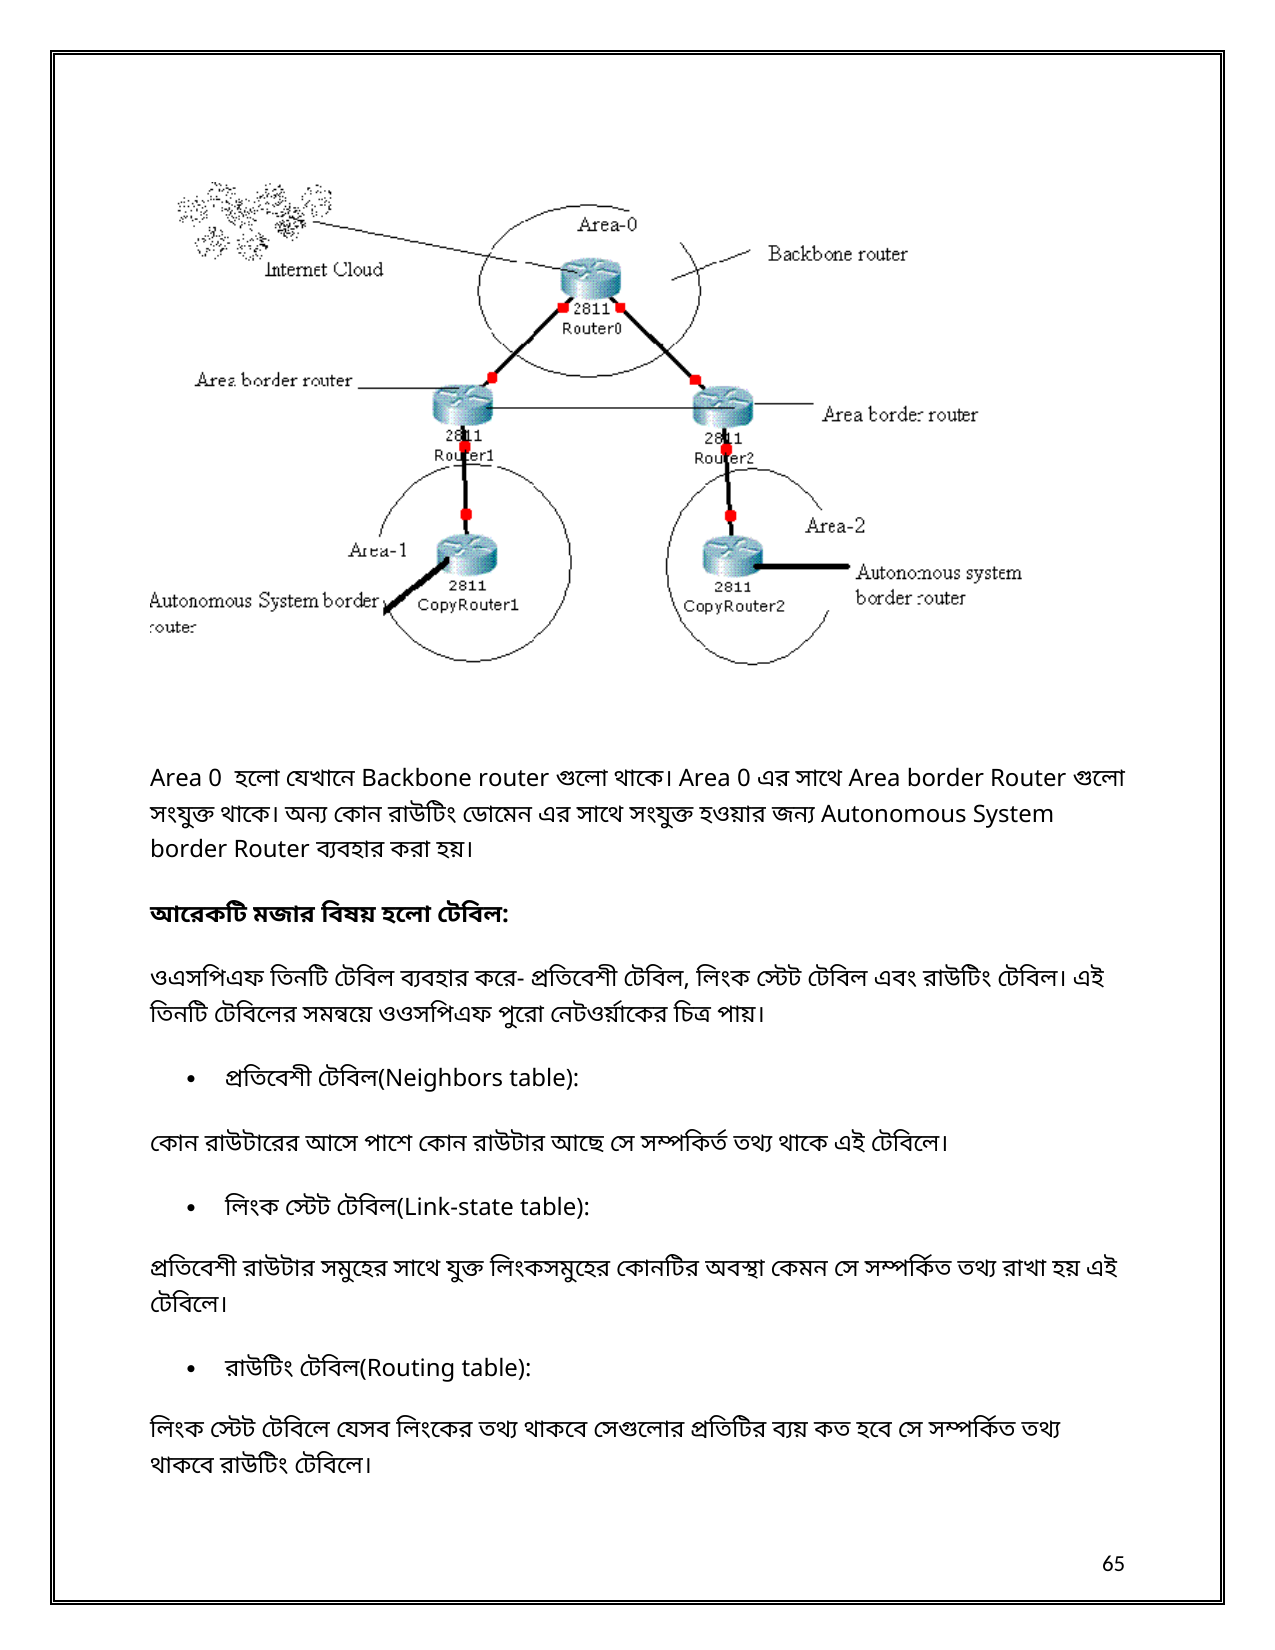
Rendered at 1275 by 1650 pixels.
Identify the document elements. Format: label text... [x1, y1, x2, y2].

text আরেকটি মজার বিষয় হলো টেবিল: [150, 896, 1125, 932]
text কোন রাউটারের আসে পাশে কোন রাউটার আছে সে সম্পকির্ত তথ্য থাকে এই টেবিলে। [150, 1126, 1125, 1161]
text প্রতিবেশী রাউটার সমুহের সাথে যুক্ত লিংকসমুহের কোনটির অবস্থা কেমন সে সম্পর্কিত তথ্য রাখা হয় এই টেবিলে। [150, 1255, 1125, 1322]
text Area 0 হলো যেখানে Backbone router গুলো থাকে। Area 0 এর সাথে Area border Router গুলো সংযুক্ত থাকে। অন্য কোন রাউটিং ডোমেন এর সাথে সংযুক্ত হওয়ার জন্য Autonomous System border Router ব্যবহার করা হয়। [150, 761, 1125, 867]
text ওএসপিএফ তিনটি টেবিল ব্যবহার করে- প্রতিবেশী টেবিল, লিংক স্টেট টেবিল এবং রাউটিং টেবিল। এই তিনটি টেবিলের সমন্বয়ে ওওসপিএফ পুরো নেটওর্য়াকের চিত্র পায়। [150, 961, 1125, 1032]
list প্রতিবেশী টেবিল(Neighbors table): [187, 1061, 1125, 1096]
text লিংক স্টেট টেবিলে যেসব লিংকের তথ্য থাকবে সেগুলোর প্রতিটির ব্যয় কত হবে সে সম্পর্কিত তথ্য থাকবে রাউটিং টেবিলে। [150, 1416, 1125, 1483]
list লিংক স্টেট টেবিল(Link-state table): [187, 1190, 1125, 1226]
list রাউটিং টেবিল(Routing table): [187, 1351, 1125, 1387]
picture [150, 182, 1125, 671]
